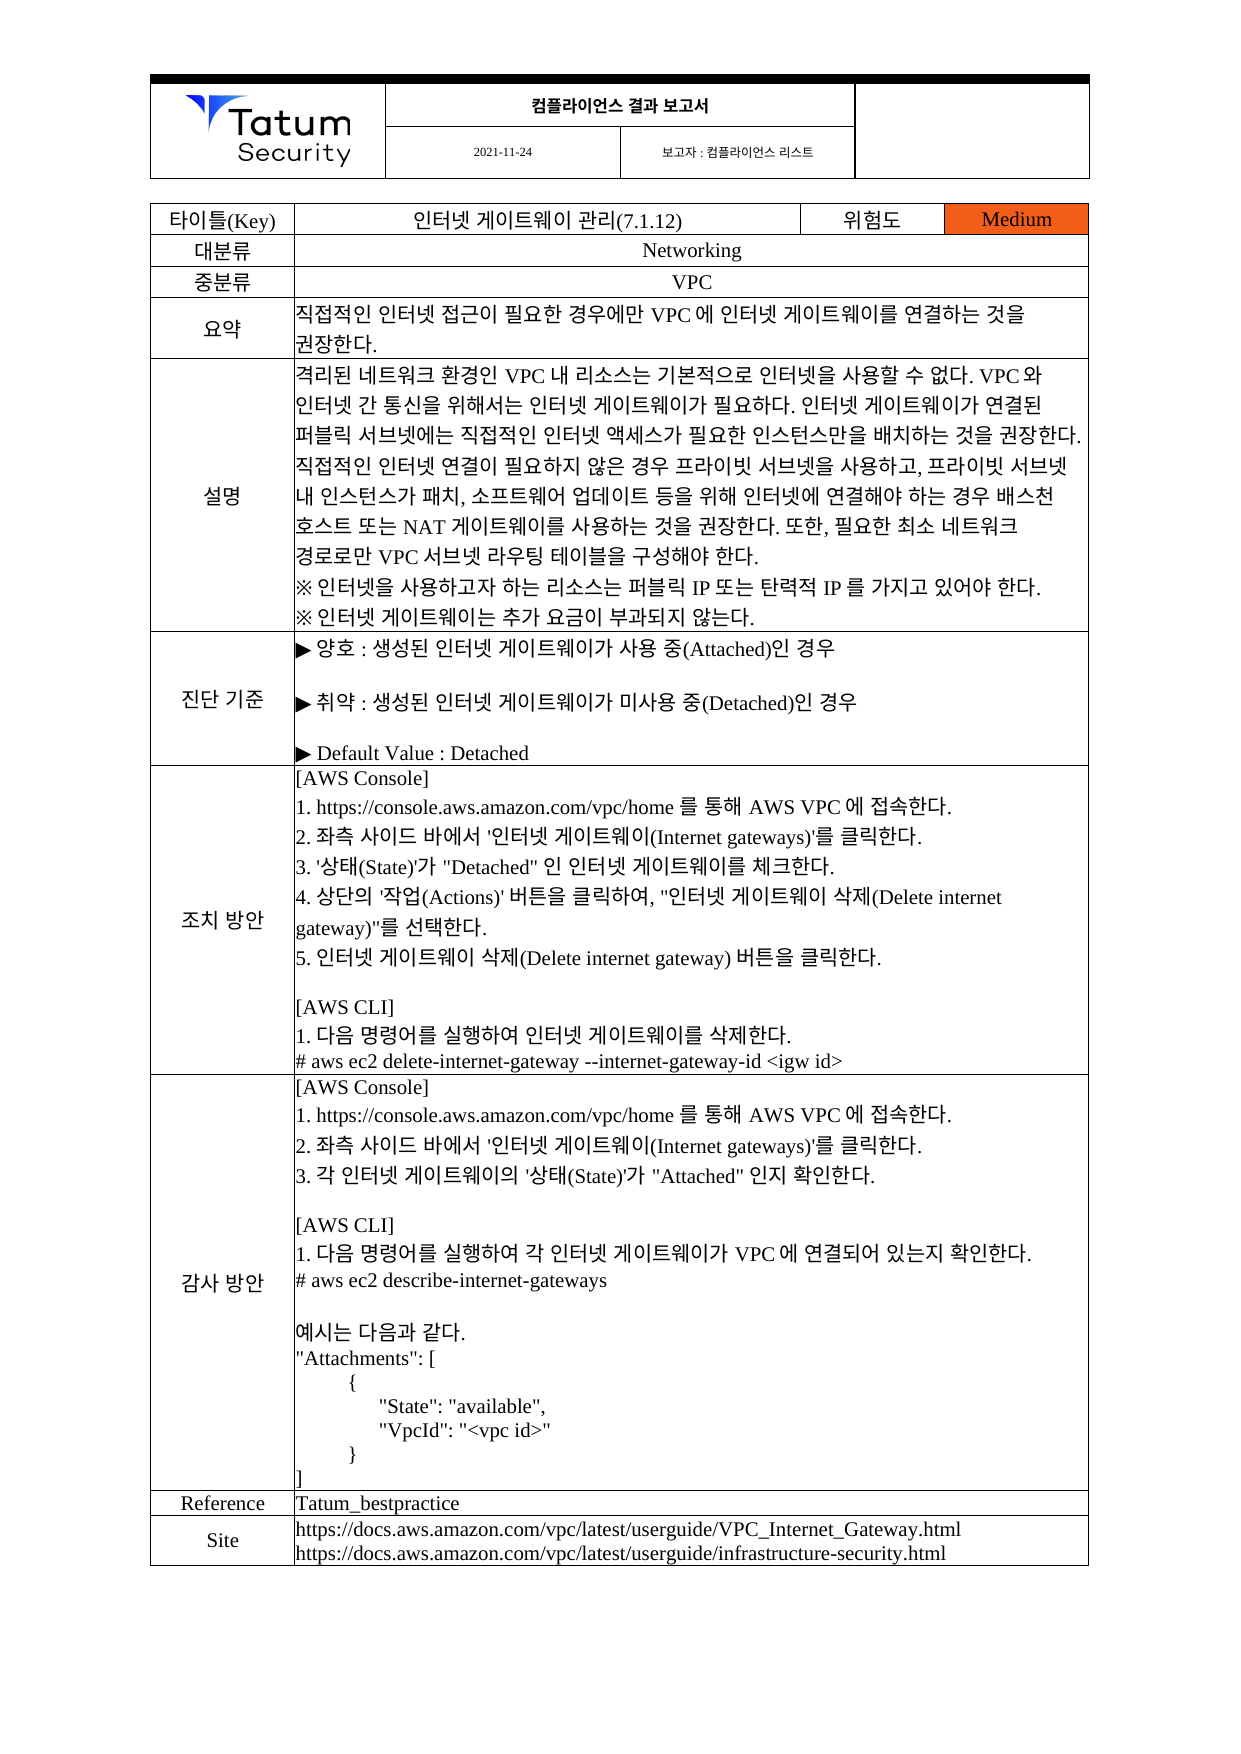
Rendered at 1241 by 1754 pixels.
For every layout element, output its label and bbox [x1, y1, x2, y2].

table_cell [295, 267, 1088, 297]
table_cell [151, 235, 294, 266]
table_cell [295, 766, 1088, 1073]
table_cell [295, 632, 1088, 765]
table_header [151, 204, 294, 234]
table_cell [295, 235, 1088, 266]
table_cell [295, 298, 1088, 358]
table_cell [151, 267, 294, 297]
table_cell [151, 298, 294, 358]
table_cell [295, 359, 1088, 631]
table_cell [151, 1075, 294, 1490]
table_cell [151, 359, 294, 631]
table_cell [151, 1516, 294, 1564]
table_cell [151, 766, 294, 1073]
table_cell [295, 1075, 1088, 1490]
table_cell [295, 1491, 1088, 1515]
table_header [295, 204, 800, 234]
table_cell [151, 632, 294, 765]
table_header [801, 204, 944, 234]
picture [186, 95, 350, 167]
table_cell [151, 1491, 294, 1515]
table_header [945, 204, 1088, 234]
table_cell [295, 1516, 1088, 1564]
